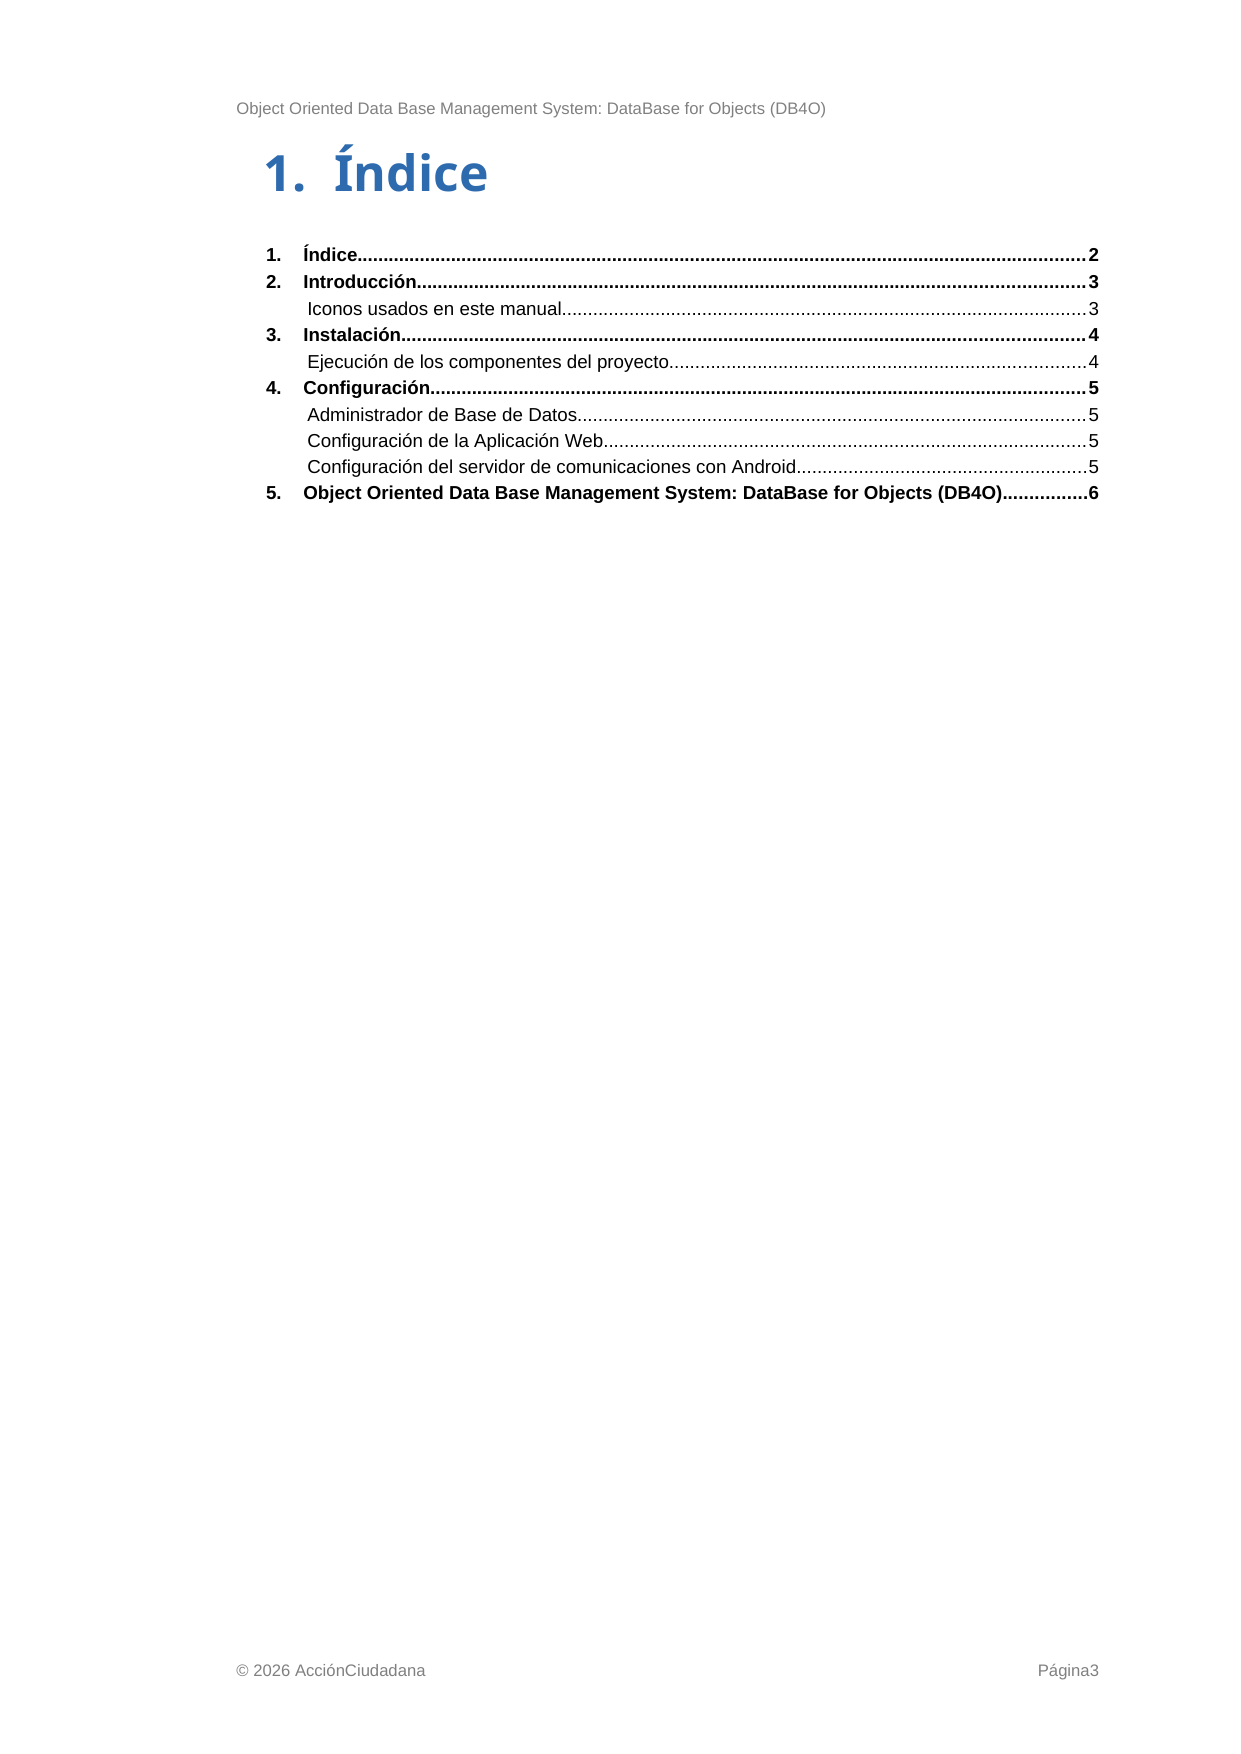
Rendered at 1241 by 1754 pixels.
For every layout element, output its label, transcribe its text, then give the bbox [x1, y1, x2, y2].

text Administrador de Base de Datos 5 [307, 404, 1092, 426]
text 3. Instalación 4 [266, 324, 1092, 346]
subtitle Índice [263, 138, 1092, 207]
text Configuración del servidor de comunicaciones con Android 5 [307, 456, 1092, 477]
text 1. Índice 2 [266, 244, 1092, 266]
text Configuración de la Aplicación Web 5 [307, 430, 1092, 451]
text 2. Introducción 3 [266, 271, 1092, 293]
text Ejecución de los componentes del proyecto 4 [307, 351, 1092, 373]
text Iconos usados en este manual 3 [307, 298, 1092, 320]
text 4. Configuración 5 [266, 377, 1092, 398]
text 5. Object Oriented Data Base Management System: DataBase for Objects (DB4O) 6 [266, 482, 1092, 503]
